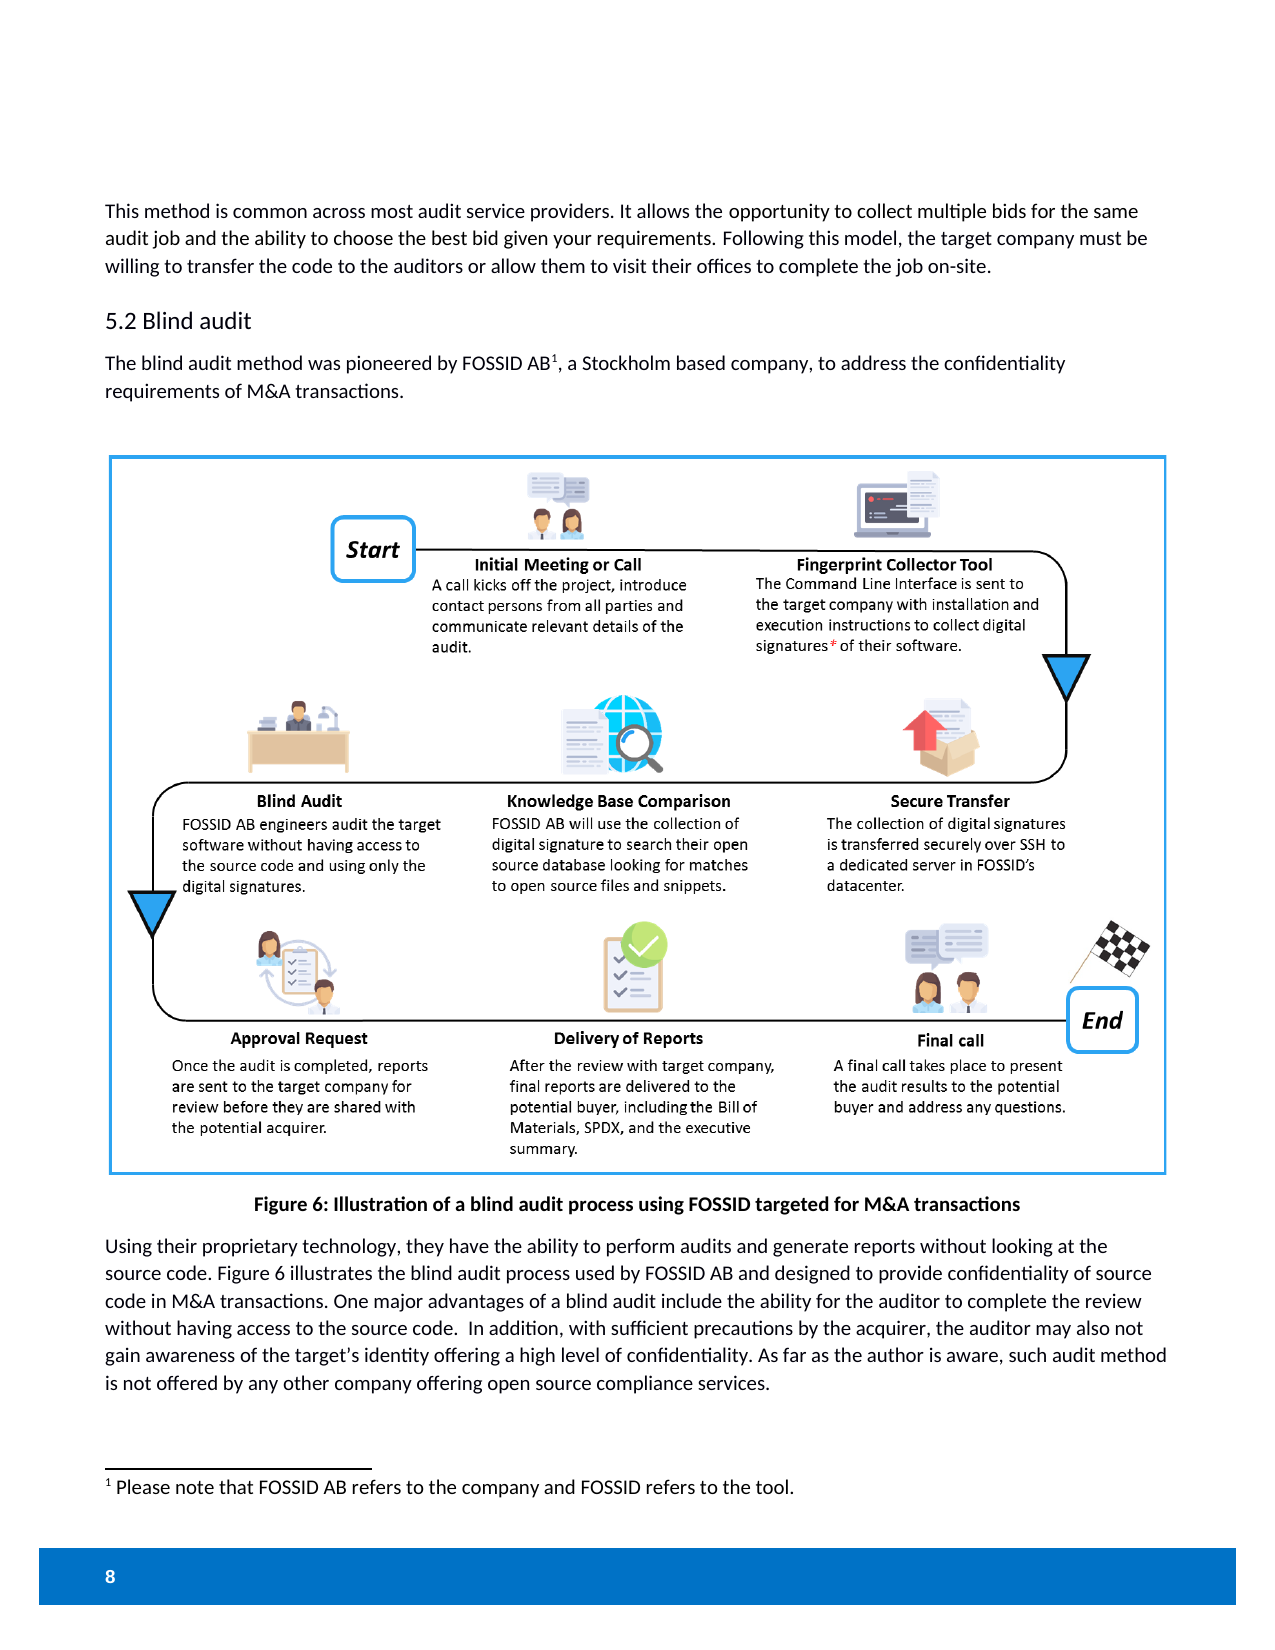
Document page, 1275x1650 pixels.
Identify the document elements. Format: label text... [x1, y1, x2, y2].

text The blind audit method was pioneered by FOSSID AB, a Stockholm based company, to address the confidentiality requirements of M&A transactions. [105, 351, 1170, 403]
text Using their proprietary technology, they have the ability to perform audits and generate reports without looking at the source code. Figure 6 illustrates the blind audit process used by FOSSID AB and designed to provide confidentiality of source code in M&A transactions. One major advantages of a blind audit include the ability for the auditor to complete the review without having access to the source code. In addition, with sufficient precautions by the acquirer, the auditor may also not gain awareness of the target’s identity offering a high level of confidentiality. As far as the author is aware, such audit method is not offered by any other company offering open source compliance services. [105, 1233, 1170, 1396]
subtitle 5.2 Blind audit [105, 305, 1170, 336]
picture [108, 455, 1167, 1175]
text Figure 6: Illustration of a blind audit process using FOSSID targeted for M&A transactions [105, 1191, 1170, 1216]
text This method is common across most audit service providers. It allows the opportunity to collect multiple bids for the same audit job and the ability to choose the best bid given your requirements. Following this model, the target company must be willing to transfer the code to the auditors or allow them to visit their offices to complete the job on-site. [105, 198, 1170, 278]
